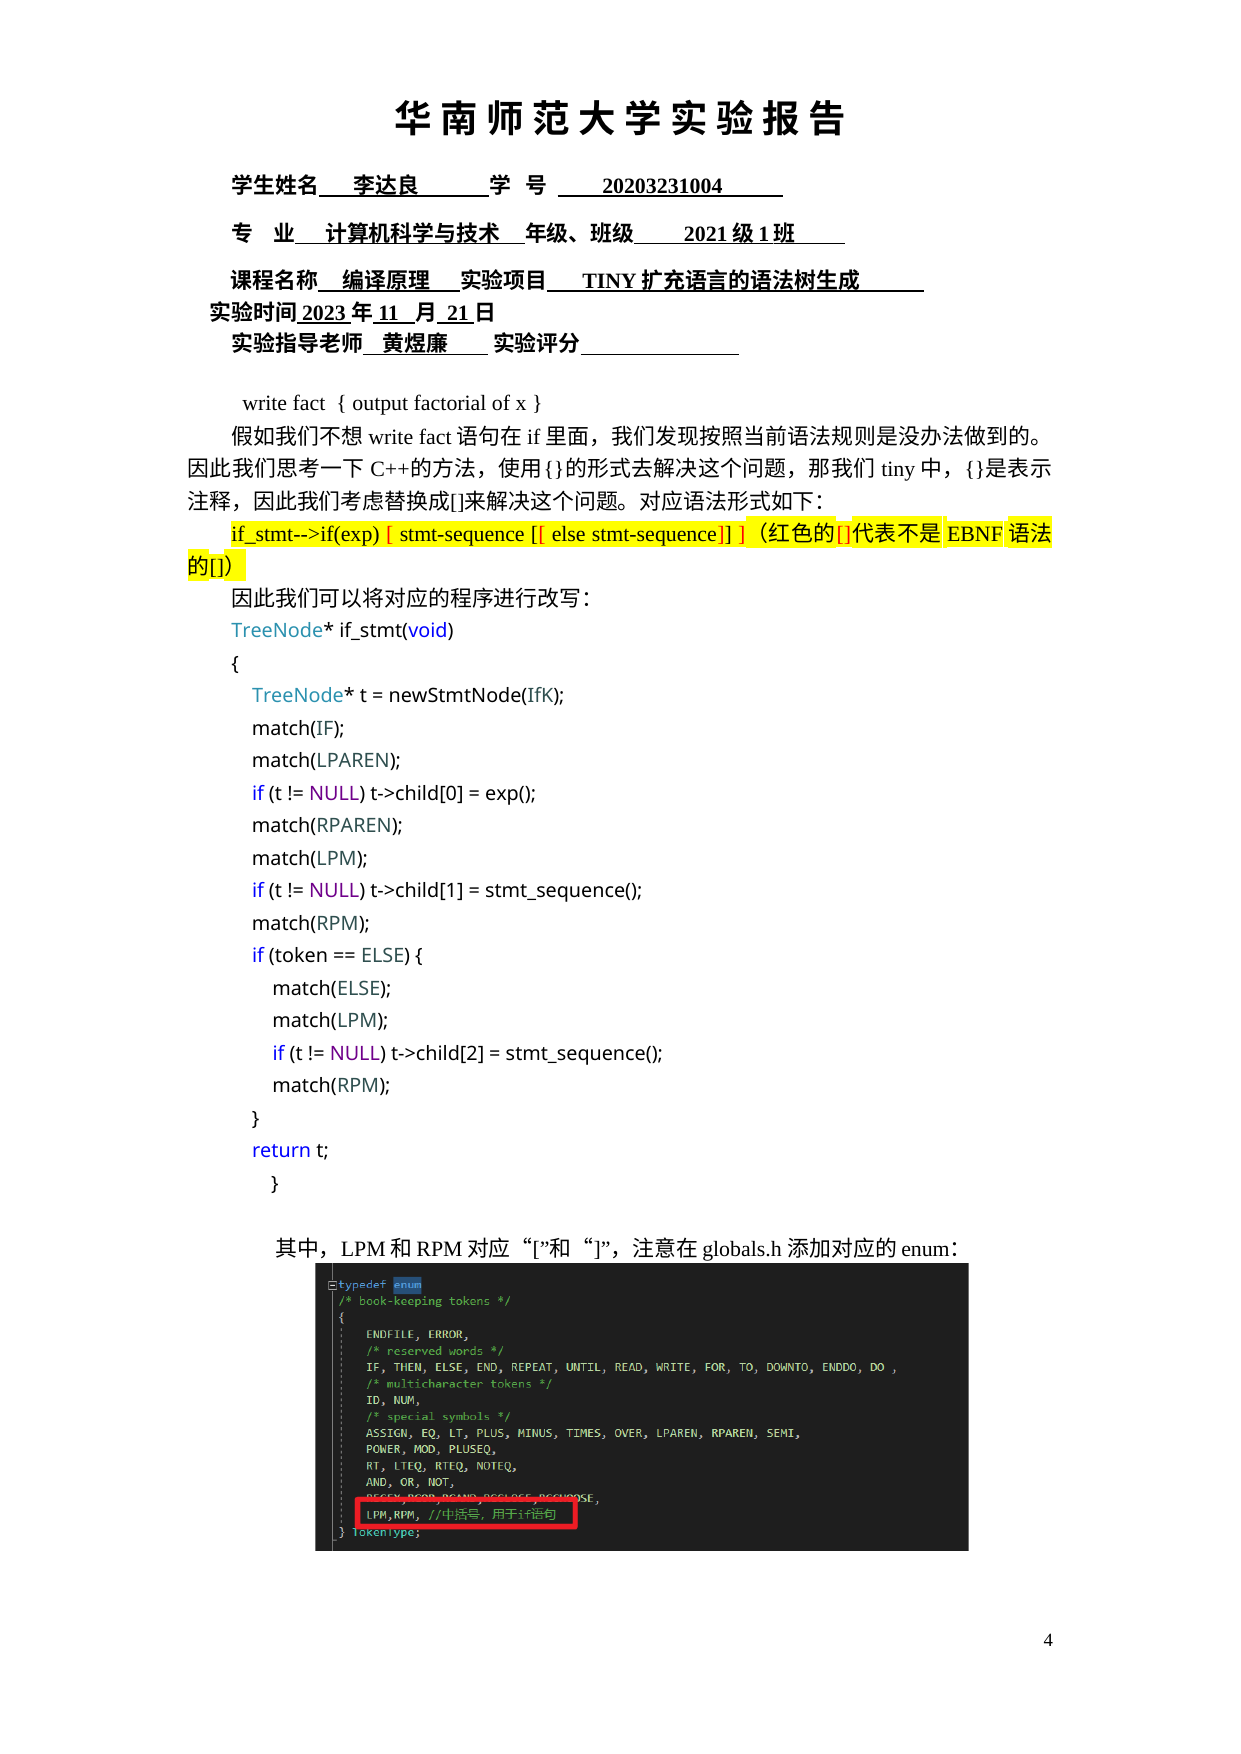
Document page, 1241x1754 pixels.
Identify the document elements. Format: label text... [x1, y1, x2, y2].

text match(RPM); [231, 906, 1053, 938]
text if (t != NULL) t->child[0] = exp(); [231, 776, 1053, 808]
text match(LPM); [231, 1003, 1053, 1036]
text write fact { output factorial of x } [187, 386, 1053, 418]
text 其中，LPM和RPM对应“[”和“]”，注意在globals.h 添加对应的enum： [187, 1231, 1053, 1263]
text if_stmt-->if(exp) [ stmt-sequence [[ else stmt-sequence]] ]（红色的[]代表不是EBNF语法的[]） [187, 516, 1053, 581]
text 假如我们不想write fact语句在if里面，我们发现按照当前语法规则是没办法做到的。因此我们思考一下C++的方法，使用{}的形式去解决这个问题，那我们tiny中，{}是表示注释，因此我们考虑替换成[]来解决这个问题。对应语法形式如下： [187, 418, 1053, 516]
text return t; [231, 1133, 1053, 1166]
text match(LPM); [231, 841, 1053, 873]
text } [231, 1101, 1053, 1133]
text TreeNode* t = newStmtNode(IfK); [231, 678, 1053, 711]
text if (token == ELSE) { [231, 938, 1053, 971]
text if (t != NULL) t->child[2] = stmt_sequence(); [231, 1036, 1053, 1068]
text TreeNode* if_stmt(void) [231, 613, 1053, 646]
text match(LPAREN); [231, 743, 1053, 776]
text match(RPM); [231, 1068, 1053, 1101]
text match(ELSE); [231, 971, 1053, 1003]
text match(IF); [231, 711, 1053, 743]
text if (t != NULL) t->child[1] = stmt_sequence(); [231, 873, 1053, 906]
text } [231, 1166, 1053, 1198]
picture [315, 1263, 969, 1551]
text { [231, 646, 1053, 678]
text 因此我们可以将对应的程序进行改写： [187, 581, 1053, 613]
text match(RPAREN); [231, 808, 1053, 841]
